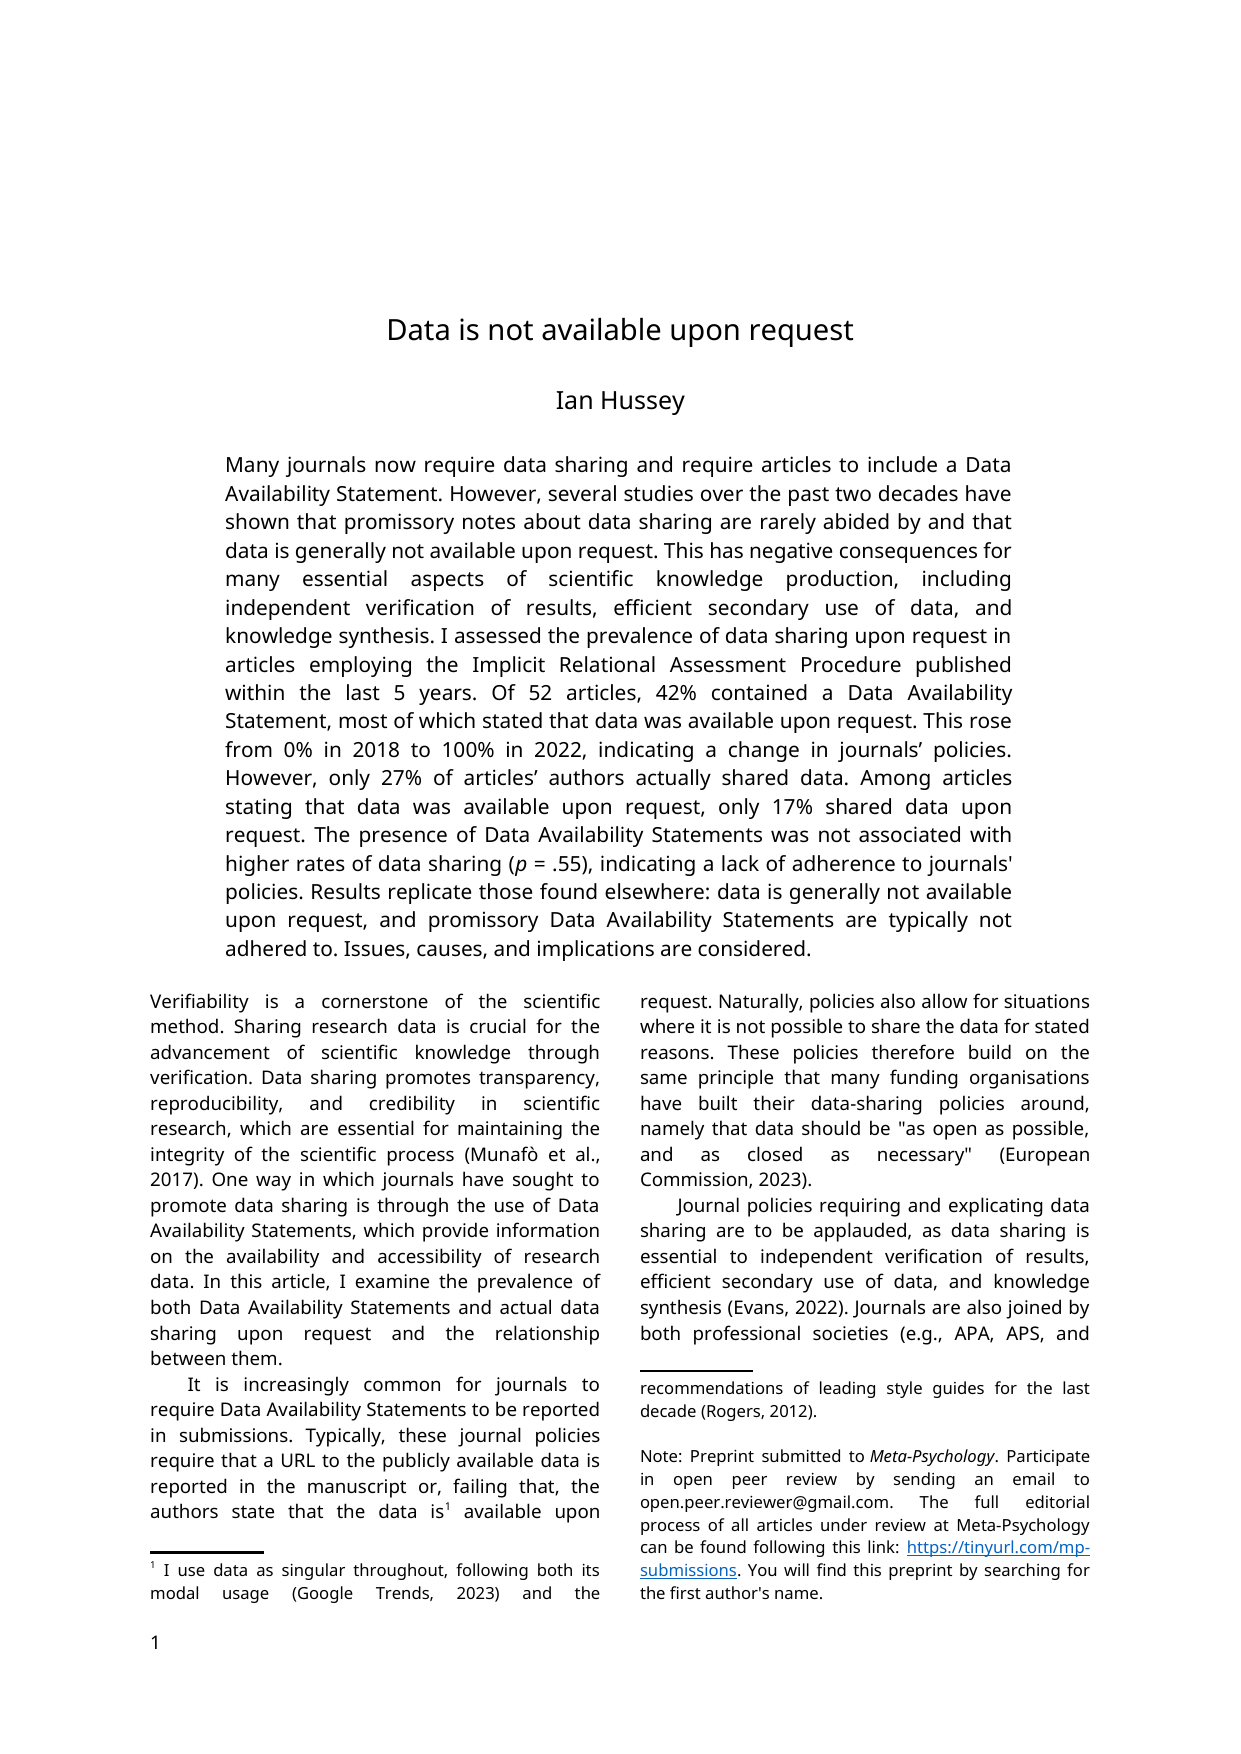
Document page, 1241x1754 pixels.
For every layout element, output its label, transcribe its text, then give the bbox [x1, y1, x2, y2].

text It is increasingly common for journals to require Data Availability Statements to be reported in submissions. Typically, these journal policies require that a URL to the publicly available data is reported in the manuscript or, failing that, the authors state that the data is available upon request. Naturally, policies also allow for situations where it is not possible to share the data for stated reasons. These policies therefore build on the same principle that many funding organisations have built their data-sharing policies around, namely that data should be "as open as possible, and as closed as necessary" (European Commission, 2023). [150, 1371, 600, 1524]
text Many journals now require data sharing and require articles to include a Data Availability Statement. However, several studies over the past two decades have shown that promissory notes about data sharing are rarely abided by and that data is generally not available upon request. This has negative consequences for many essential aspects of scientific knowledge production, including independent verification of results, efficient secondary use of data, and knowledge synthesis. I assessed the prevalence of data sharing upon request in articles employing the Implicit Relational Assessment Procedure published within the last 5 years. Of 52 articles, 42% contained a Data Availability Statement, most of which stated that data was available upon request. This rose from 0% in 2018 to 100% in 2022, indicating a change in journals’ policies. However, only 27% of articles’ authors actually shared data. Among articles stating that data was available upon request, only 17% shared data upon request. The presence of Data Availability Statements was not associated with higher rates of data sharing (p = .55), indicating a lack of adherence to journals' policies. Results replicate those found elsewhere: data is generally not available upon request, and promissory Data Availability Statements are typically not adhered to. Issues, causes, and implications are considered. [225, 451, 1013, 962]
title Ian Hussey [150, 382, 1090, 417]
text Verifiability is a cornerstone of the scientific method. Sharing research data is crucial for the advancement of scientific knowledge through verification. Data sharing promotes transparency, reproducibility, and credibility in scientific research, which are essential for maintaining the integrity of the scientific process (Munafò et al., 2017). One way in which journals have sought to promote data sharing is through the use of Data Availability Statements, which provide information on the availability and accessibility of research data. In this article, I examine the prevalence of both Data Availability Statements and actual data sharing upon request and the relationship between them. [150, 988, 600, 1371]
title Data is not available upon request [150, 309, 1090, 348]
text It is increasingly common for journals to require Data Availability Statements to be reported in submissions. Typically, these journal policies require that a URL to the publicly available data is reported in the manuscript or, failing that, the authors state that the data is available upon request. Naturally, policies also allow for situations where it is not possible to share the data for stated reasons. These policies therefore build on the same principle that many funding organisations have built their data-sharing policies around, namely that data should be "as open as possible, and as closed as necessary" (European Commission, 2023). [640, 988, 1090, 1192]
